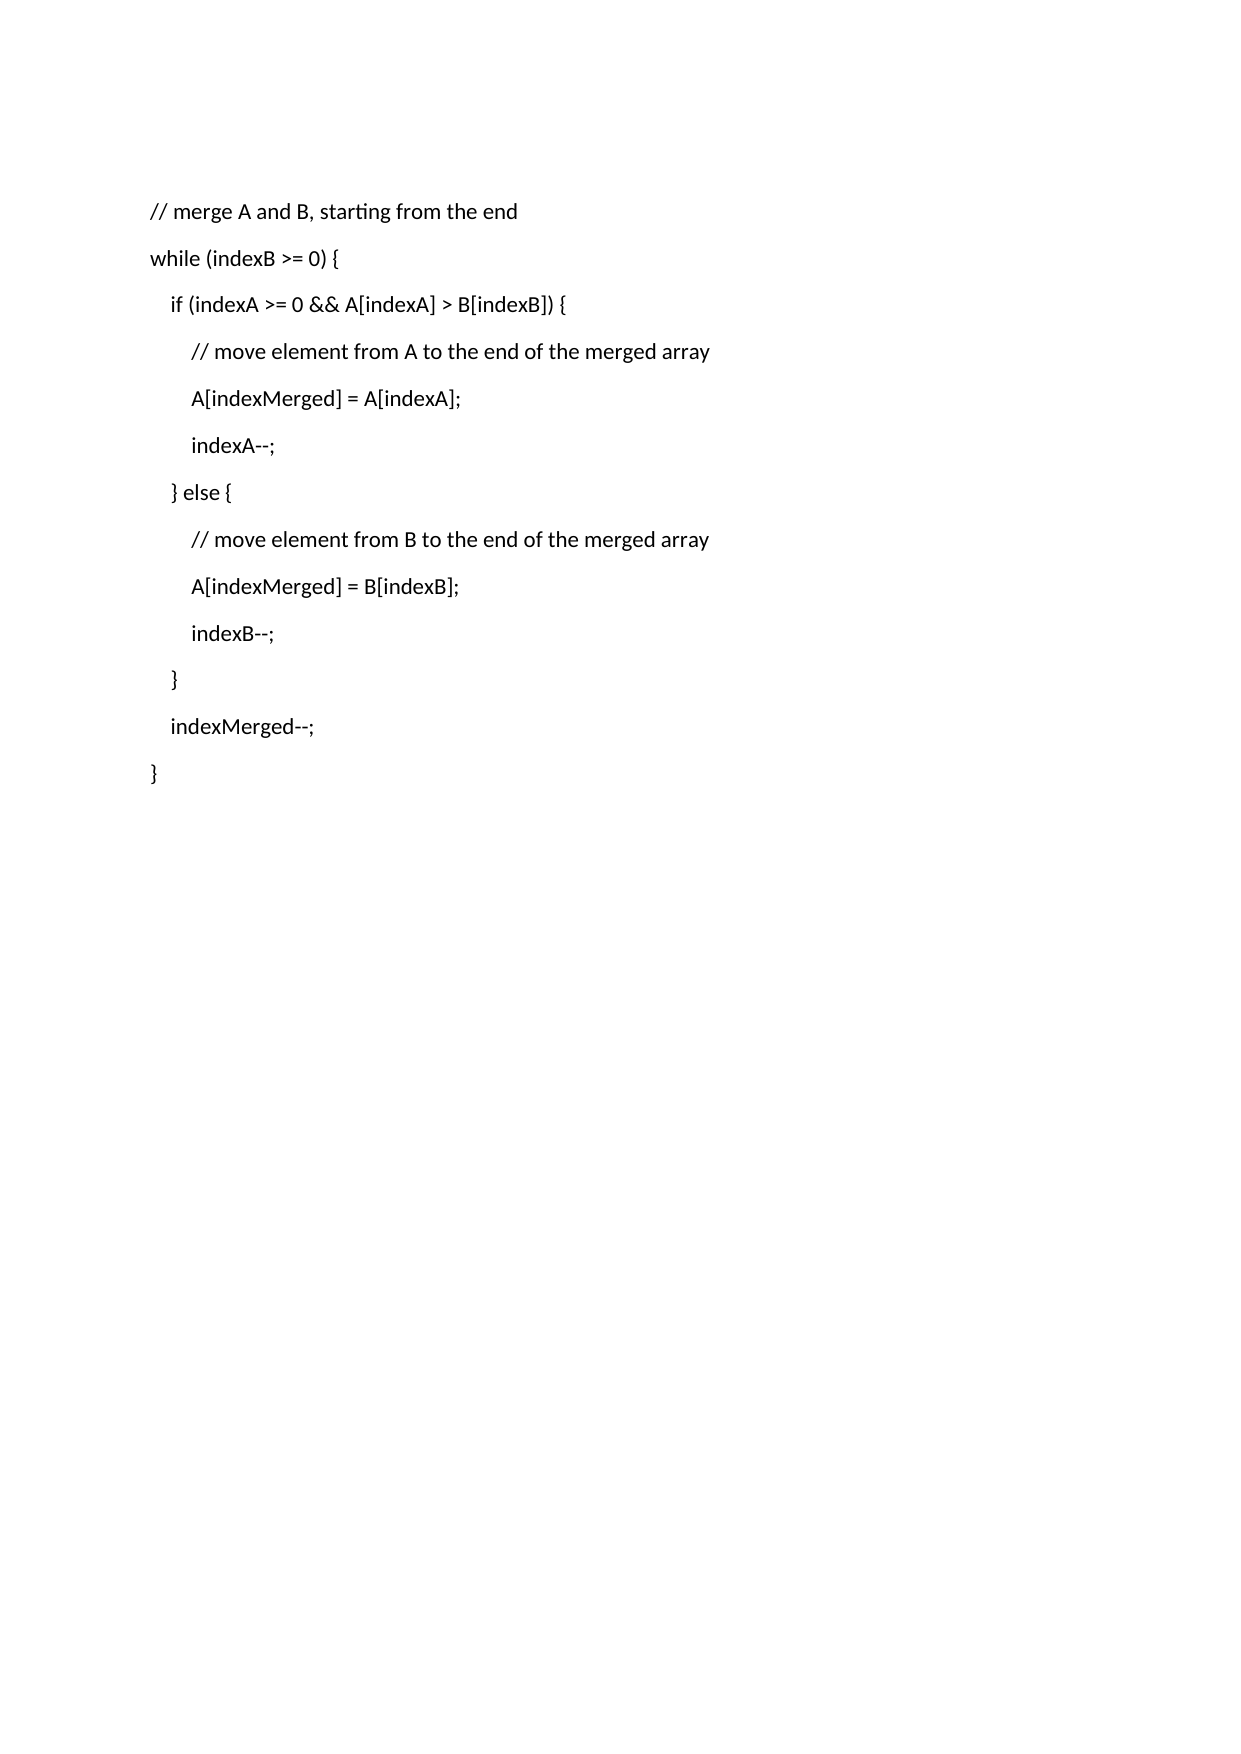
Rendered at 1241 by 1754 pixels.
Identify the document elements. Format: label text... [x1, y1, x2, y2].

text // merge A and B, starting from the end [150, 197, 1090, 225]
text indexB--; [150, 619, 1090, 647]
text while (indexB >= 0) { [150, 244, 1090, 272]
text if (indexA >= 0 && A[indexA] > B[indexB]) { [150, 291, 1090, 319]
text A[indexMerged] = B[indexB]; [150, 572, 1090, 600]
text } else { [150, 478, 1090, 506]
text } [150, 759, 1090, 787]
text A[indexMerged] = A[indexA]; [150, 384, 1090, 412]
text // move element from A to the end of the merged array [150, 337, 1090, 366]
text // move element from B to the end of the merged array [150, 525, 1090, 553]
text indexA--; [150, 431, 1090, 459]
text } [150, 666, 1090, 694]
text indexMerged--; [150, 712, 1090, 741]
